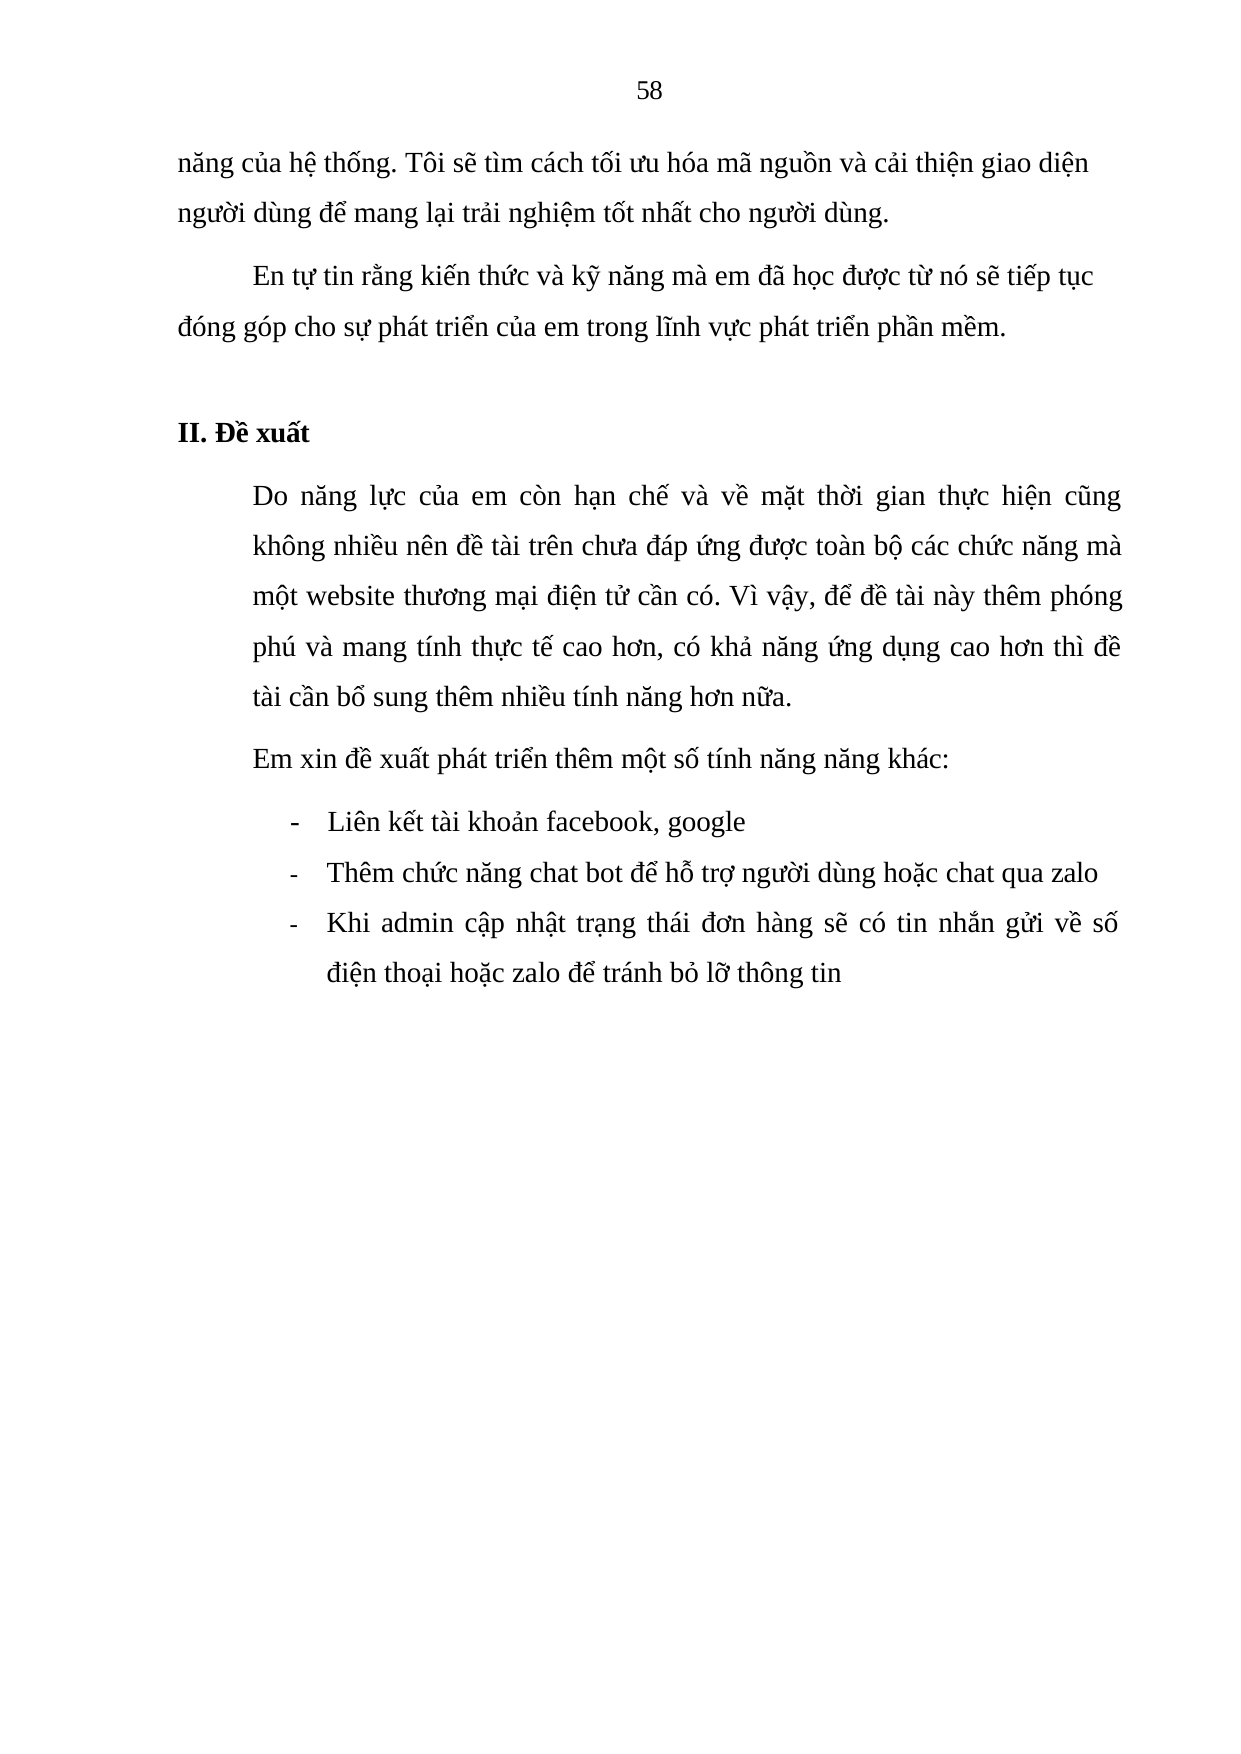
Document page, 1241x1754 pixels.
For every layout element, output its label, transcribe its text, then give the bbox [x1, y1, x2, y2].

list Liên kết tài khoản facebook, google [290, 804, 1205, 838]
text Em xin đề xuất phát triển thêm một số tính năng năng khác: [252, 742, 1205, 775]
text năng của hệ thống. Tôi sẽ tìm cách tối ưu hóa mã nguồn và cải thiện giao diện người dùng để mang lại trải nghiệm tốt nhất cho người dùng. [177, 145, 1126, 229]
text Do năng lực của em còn hạn chế và về mặt thời gian thực hiện cũng không nhiều nên đề tài trên chưa đáp ứng được toàn bộ các chức năng mà một website thương mại điện tử cần có. Vì vậy, để đề tài này thêm phóng phú và mang tính thực tế cao hơn, có khả năng ứng dụng cao hơn thì đề tài cần bổ sung thêm nhiều tính năng hơn nữa. [252, 478, 1123, 712]
list Thêm chức năng chat bot để hỗ trợ người dùng hoặc chat qua zalo [289, 855, 1205, 888]
text En tự tin rằng kiến thức và kỹ năng mà em đã học được từ nó sẽ tiếp tục đóng góp cho sự phát triển của em trong lĩnh vực phát triển phần mềm. [177, 258, 1126, 342]
list Khi admin cập nhật trạng thái đơn hàng sẽ có tin nhắn gửi về số điện thoại hoặc zalo để tránh bỏ lỡ thông tin [289, 905, 1123, 989]
subtitle Đề xuất [177, 415, 1205, 449]
